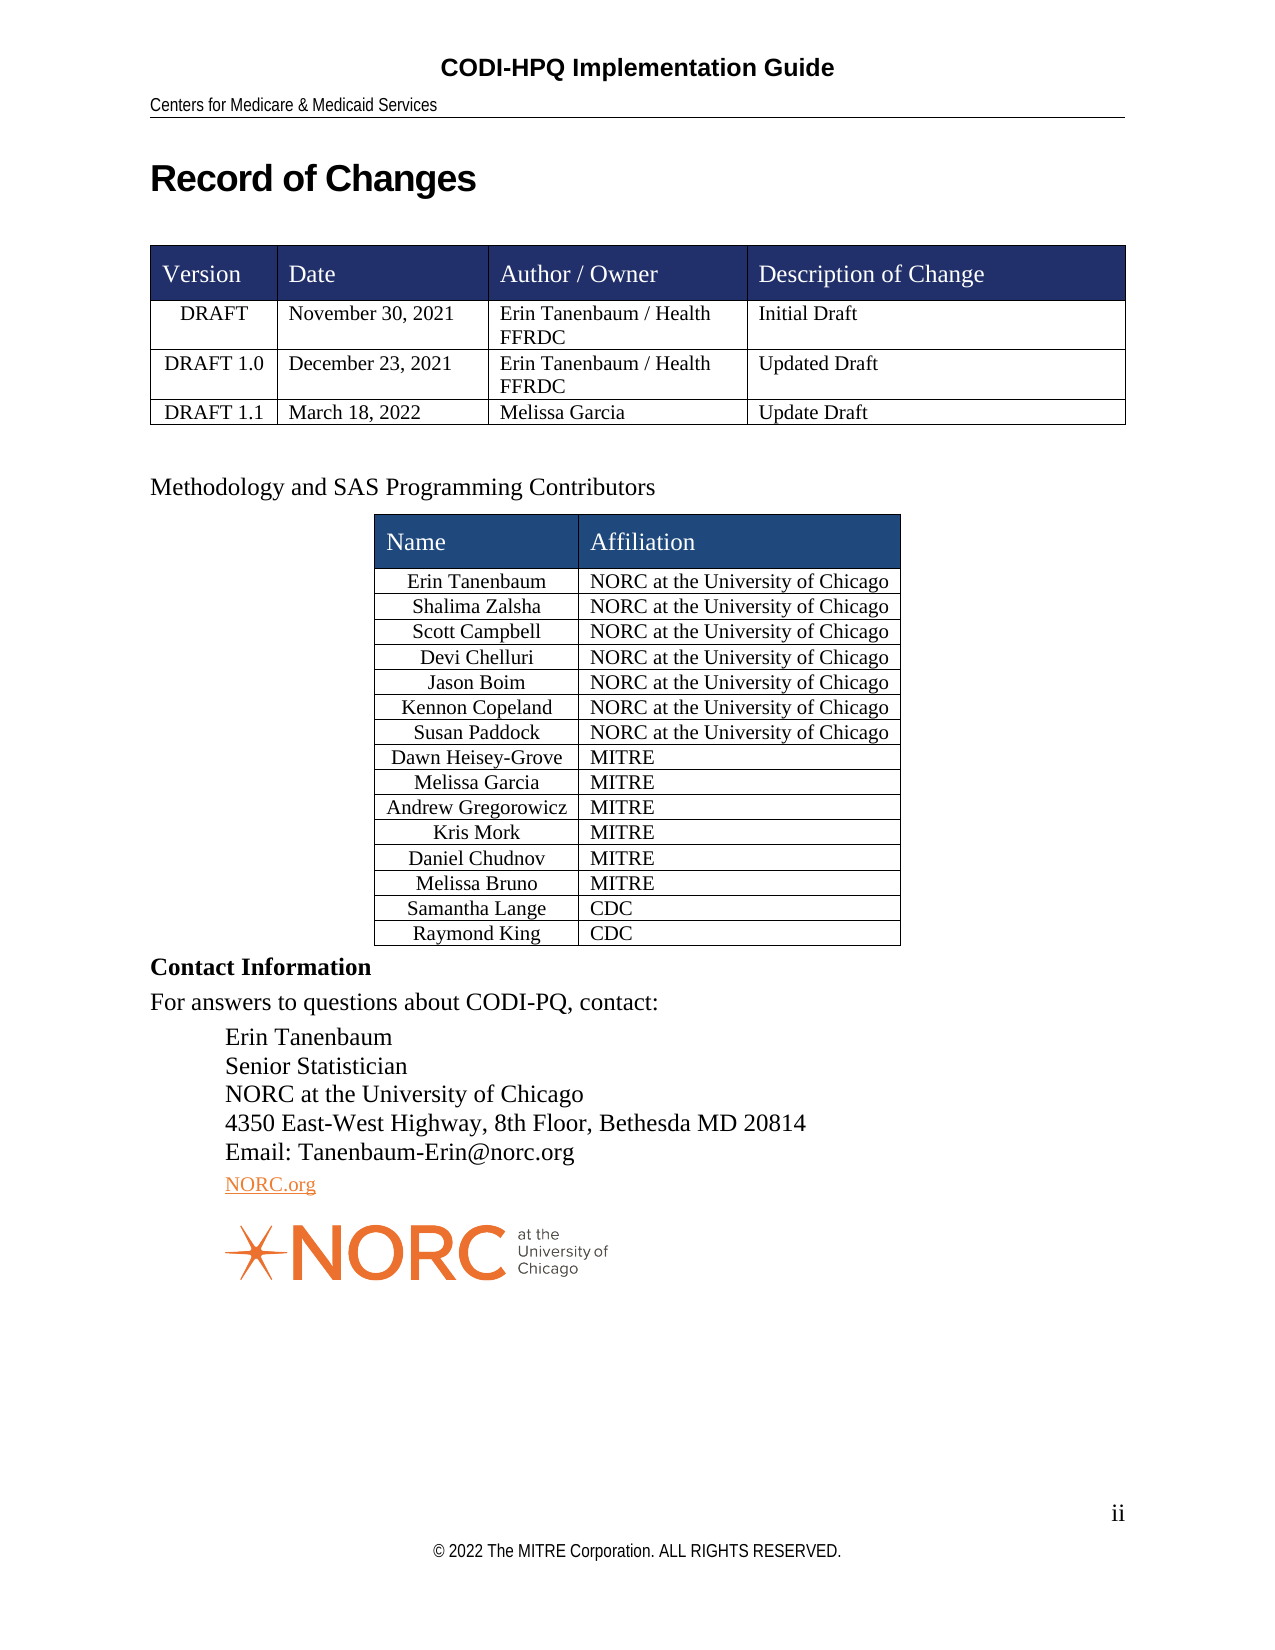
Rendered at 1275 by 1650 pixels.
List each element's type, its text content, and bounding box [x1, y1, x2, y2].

text Methodology and SAS Programming Contributors [150, 472, 1125, 501]
table_cell DRAFT [151, 301, 277, 349]
text Erin Tanenbaum [225, 1022, 1125, 1051]
table_cell Andrew Gregorowicz [375, 795, 578, 819]
table_cell December 23, 2021 [278, 350, 488, 398]
table_cell NORC at the University of Chicago [579, 720, 900, 744]
table_cell Kennon Copeland [375, 695, 578, 719]
table_cell Initial Draft [748, 301, 1125, 349]
table_cell November 30, 2021 [278, 301, 488, 349]
table_cell Update Draft [748, 400, 1125, 424]
table_cell Melissa Bruno [375, 871, 578, 894]
table_header Version [151, 246, 277, 300]
table_cell Raymond King [375, 921, 578, 945]
table_cell Shalima Zalsha [375, 594, 578, 618]
table_cell MITRE [579, 770, 900, 794]
table_cell Melissa Garcia [489, 400, 747, 424]
table_cell MITRE [579, 820, 900, 844]
table_cell Erin Tanenbaum [375, 569, 578, 593]
table_cell DRAFT 1.0 [151, 350, 277, 398]
text Senior Statistician [225, 1051, 1125, 1079]
table_cell DRAFT 1.1 [151, 400, 277, 424]
table_header Affiliation [579, 515, 900, 568]
table_cell MITRE [579, 871, 900, 894]
text NORC at the University of Chicago 4350 East-West Highway, 8th Floor, Bethesda MD 20814 Email: Tanenbaum-Erin@norc.org [225, 1079, 1125, 1166]
table_cell Scott Campbell [375, 620, 578, 643]
table_cell NORC at the University of Chicago [579, 695, 900, 719]
table_header Name [375, 515, 578, 568]
table_cell Daniel Chudnov [375, 845, 578, 869]
text For answers to questions about CODI-PQ, contact: [150, 987, 1125, 1016]
text Contact Information [150, 952, 1125, 981]
table_cell Jason Boim [375, 670, 578, 694]
table_cell NORC at the University of Chicago [579, 569, 900, 593]
table_cell March 18, 2022 [278, 400, 488, 424]
table_cell Samantha Lange [375, 896, 578, 920]
table_cell Erin Tanenbaum / Health FFRDC [489, 301, 747, 349]
table_cell Updated Draft [748, 350, 1125, 398]
table_cell NORC at the University of Chicago [579, 620, 900, 643]
table_cell Susan Paddock [375, 720, 578, 744]
table_cell CDC [579, 921, 900, 945]
table_cell MITRE [579, 845, 900, 869]
table_cell NORC at the University of Chicago [579, 594, 900, 618]
table_cell Kris Mork [375, 820, 578, 844]
table_cell Dawn Heisey-Grove [375, 745, 578, 769]
table_cell Erin Tanenbaum / Health FFRDC [489, 350, 747, 398]
picture [225, 1196, 613, 1309]
table_header Date [278, 246, 488, 300]
table_cell CDC [579, 896, 900, 920]
table_cell NORC at the University of Chicago [579, 670, 900, 694]
text Record of Changes [150, 156, 1125, 199]
table_cell Melissa Garcia [375, 770, 578, 794]
table_header Description of Change [748, 246, 1125, 300]
table_cell MITRE [579, 745, 900, 769]
table_cell MITRE [579, 795, 900, 819]
table_header Author / Owner [489, 246, 747, 300]
table_cell Devi Chelluri [375, 645, 578, 669]
table_cell NORC at the University of Chicago [579, 645, 900, 669]
